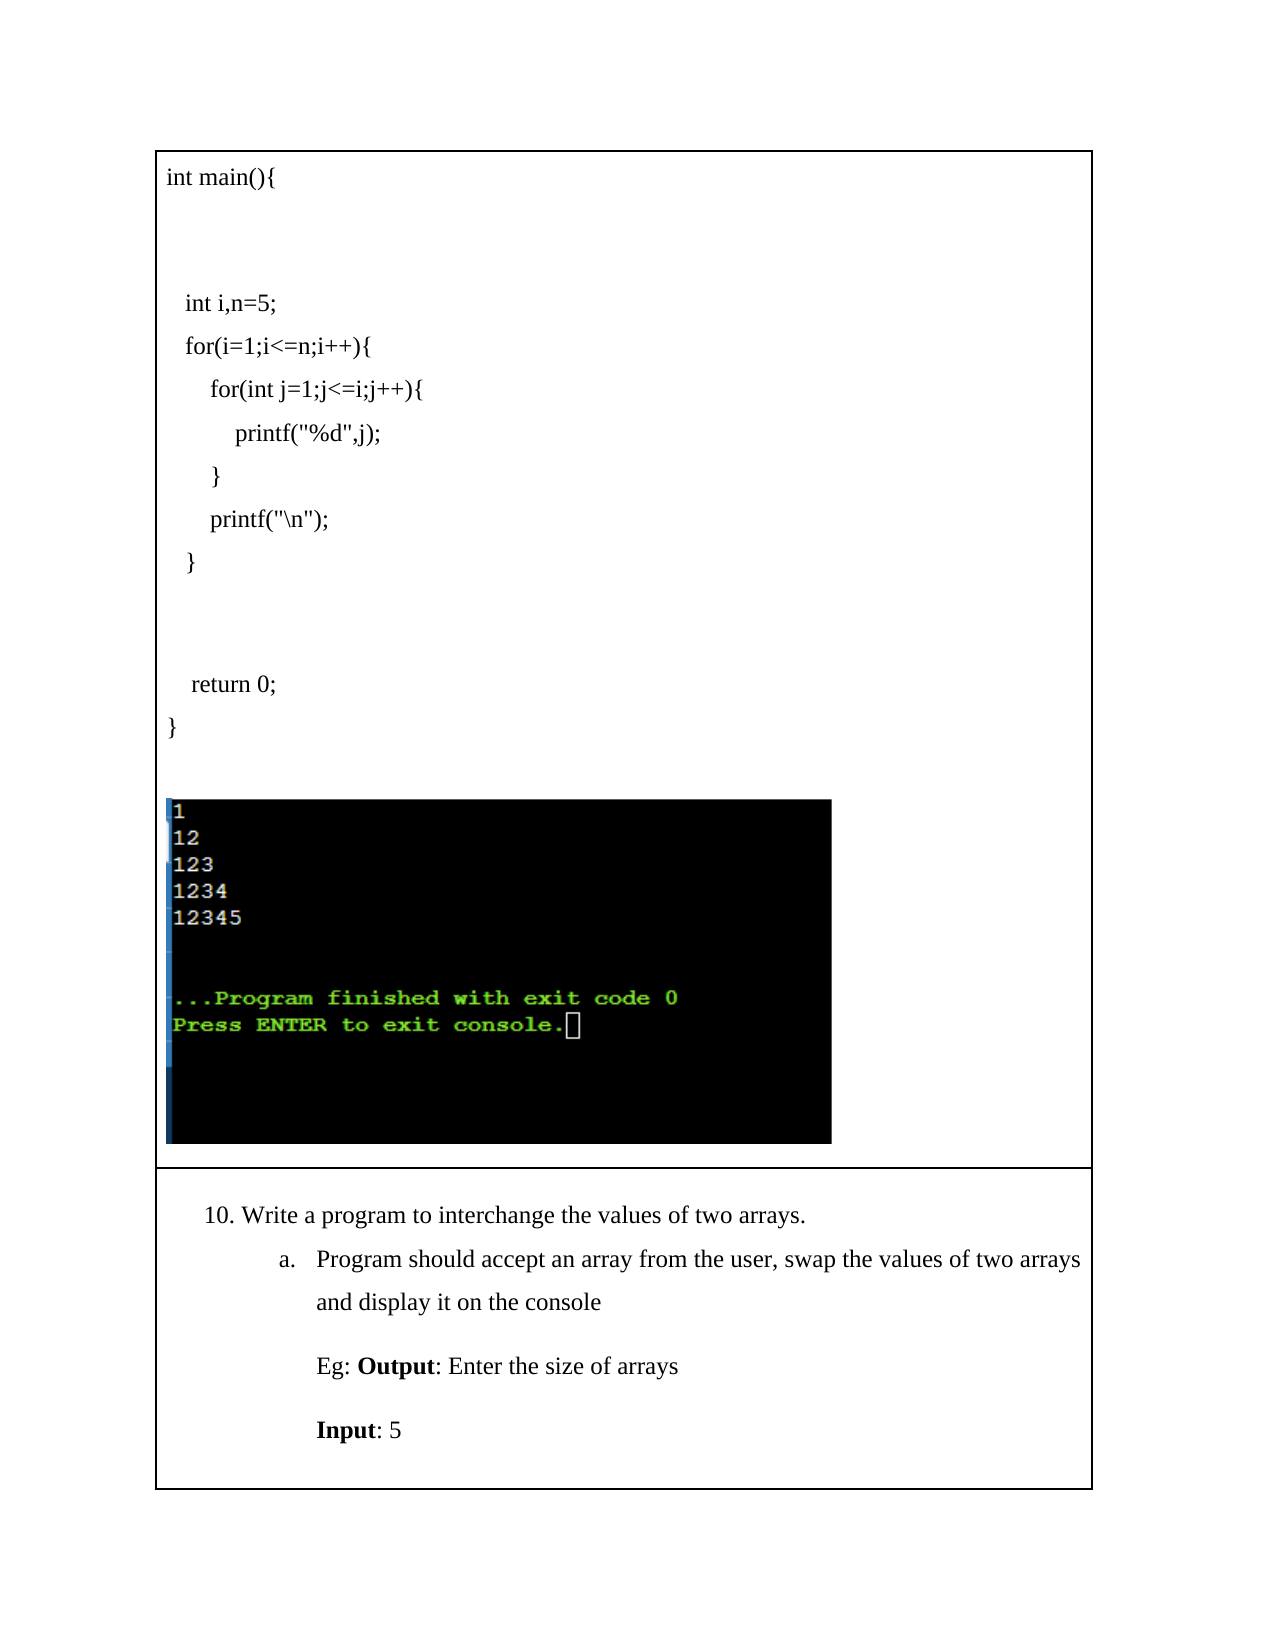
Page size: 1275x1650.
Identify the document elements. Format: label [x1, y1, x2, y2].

table_cell [157, 152, 1091, 1167]
picture [166, 798, 832, 1144]
table_cell [157, 1169, 1091, 1488]
